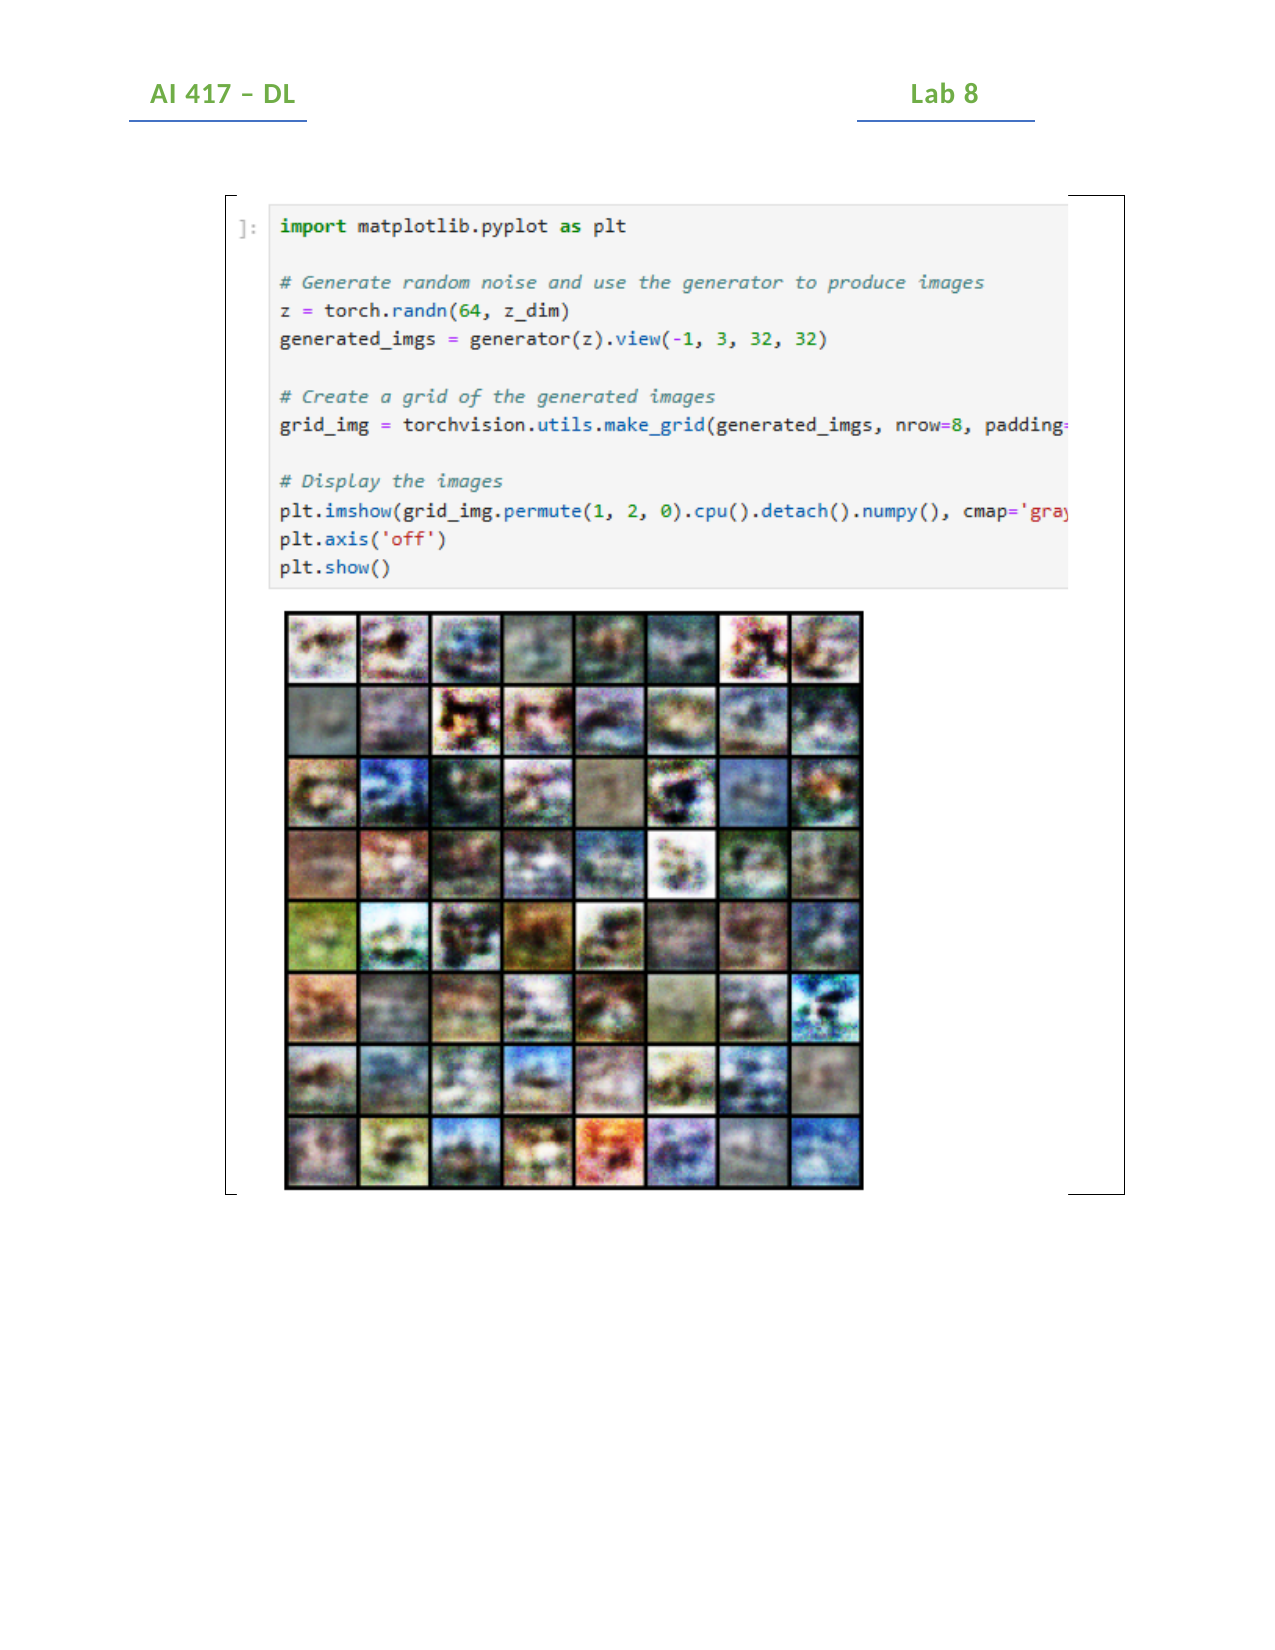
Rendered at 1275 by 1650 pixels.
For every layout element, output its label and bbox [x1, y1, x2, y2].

picture [236, 195, 1069, 1195]
table_header [226, 196, 236, 1194]
table_header [1113, 196, 1124, 1194]
